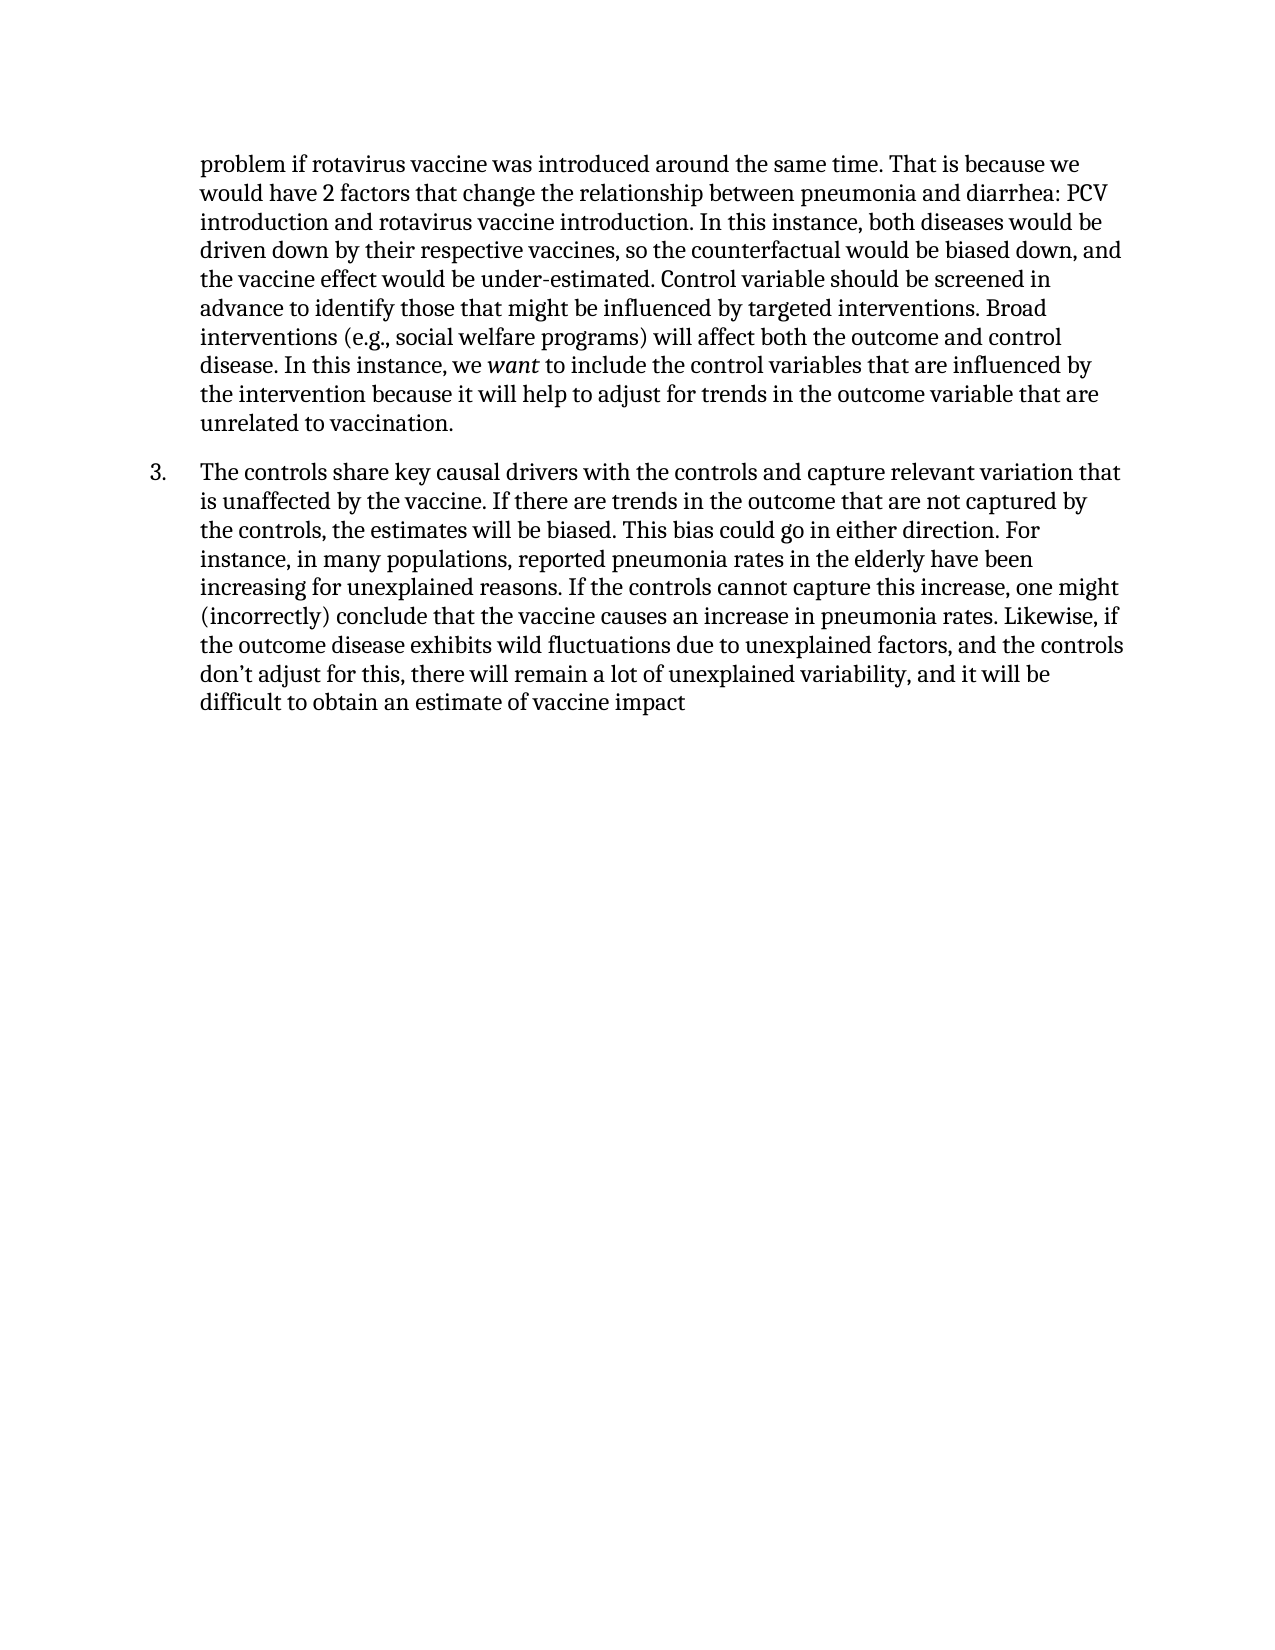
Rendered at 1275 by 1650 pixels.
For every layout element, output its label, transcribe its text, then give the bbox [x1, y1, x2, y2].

list The controls share key causal drivers with the controls and capture relevant variation that is unaffected by the vaccine. If there are trends in the outcome that are not captured by the controls, the estimates will be biased. This bias could go in either direction. For instance, in many populations, reported pneumonia rates in the elderly have been increasing for unexplained reasons. If the controls cannot capture this increase, one might (incorrectly) conclude that the vaccine causes an increase in pneumonia rates. Likewise, if the outcome disease exhibits wild fluctuations due to unexplained factors, and the controls don’t adjust for this, there will remain a lot of unexplained variability, and it will be difficult to obtain an estimate of vaccine impact [150, 458, 1125, 717]
